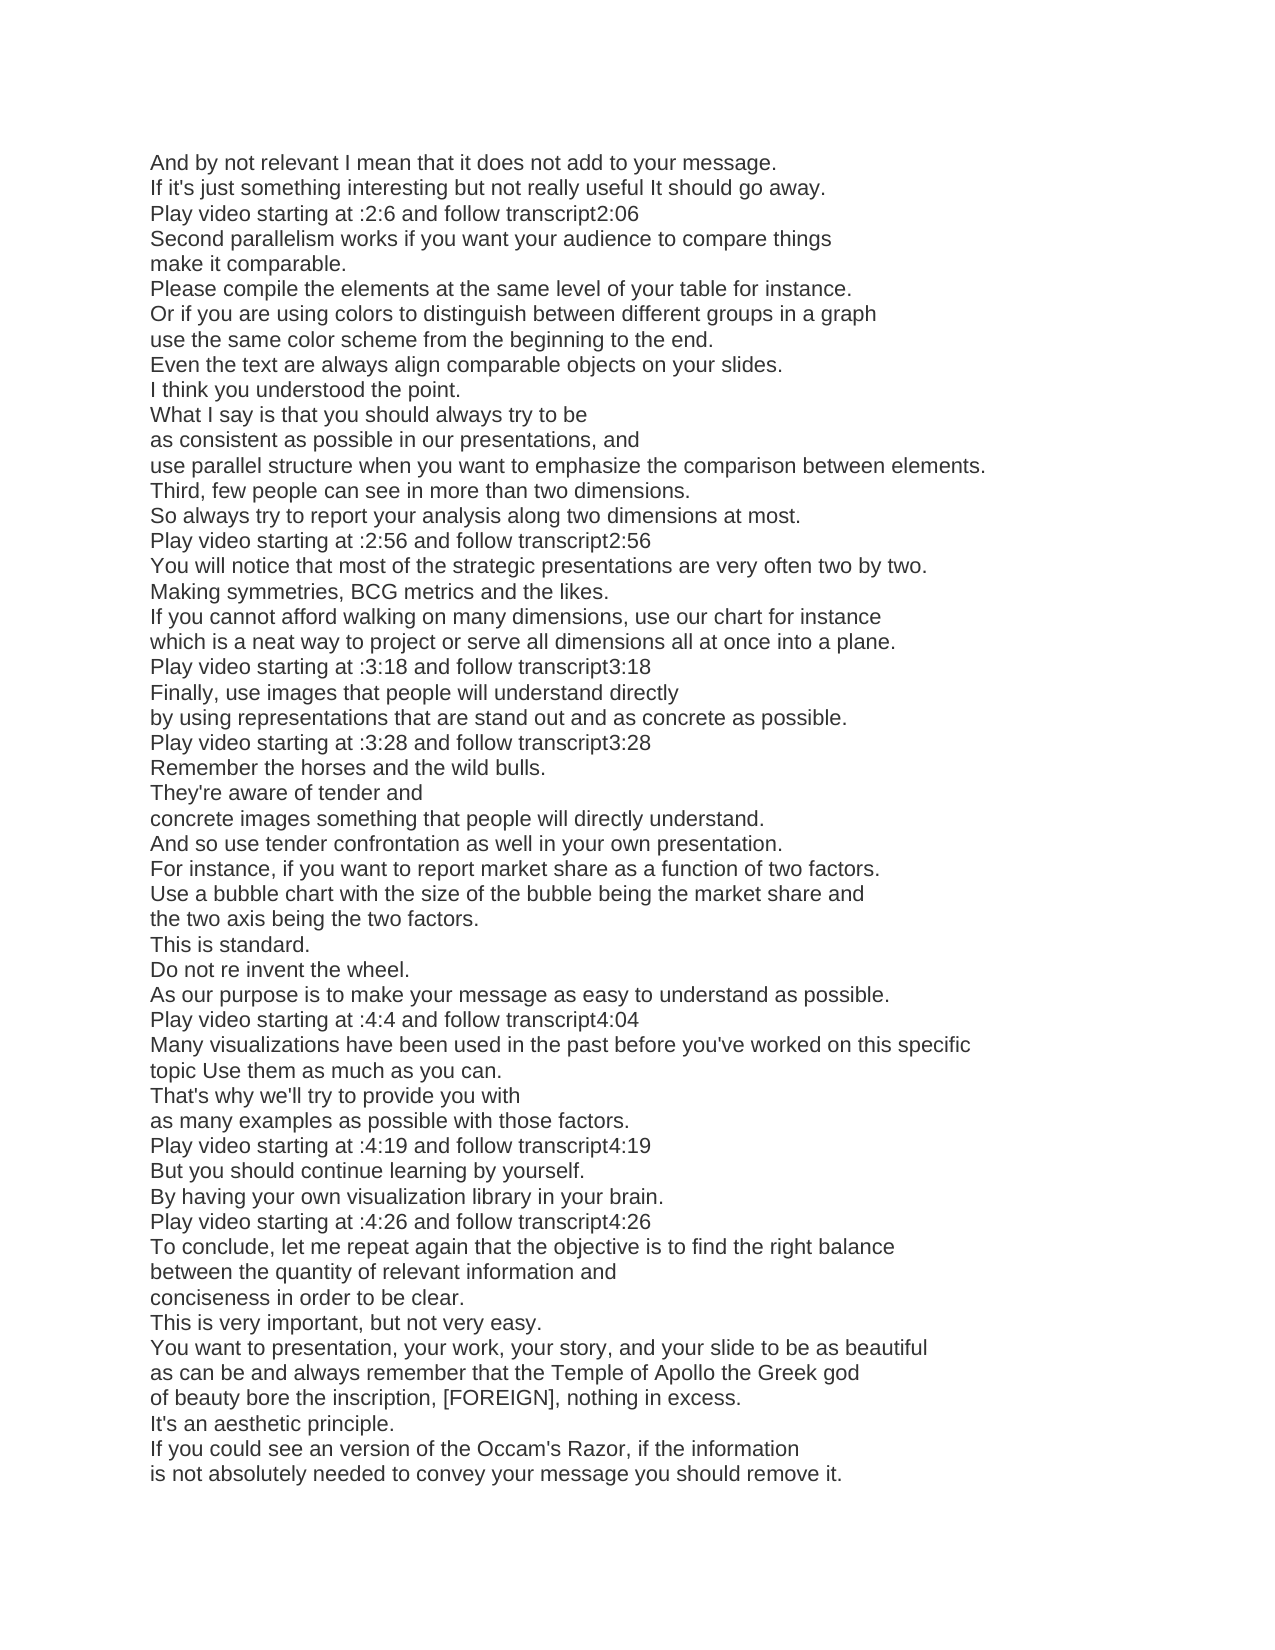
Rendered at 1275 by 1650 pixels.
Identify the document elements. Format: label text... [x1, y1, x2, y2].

text Use a bubble chart with the size of the bubble being the market share and [150, 881, 1125, 906]
text which is a neat way to project or serve all dimensions all at once into a plane. [150, 629, 1125, 654]
text And by not relevant I mean that it does not add to your message. [150, 150, 1125, 175]
text Please compile the elements at the same level of your table for instance. [150, 276, 1125, 301]
text By having your own visualization library in your brain. [150, 1183, 1125, 1209]
text as can be and always remember that the Temple of Apollo the Greek god [150, 1360, 1125, 1385]
text make it comparable. [150, 251, 1125, 276]
text the two axis being the two factors. [150, 906, 1125, 931]
text concrete images something that people will directly understand. [150, 805, 1125, 831]
text They're aware of tender and [150, 780, 1125, 805]
text between the quantity of relevant information and [150, 1259, 1125, 1284]
text That's why we'll try to provide you with [150, 1083, 1125, 1108]
text You will notice that most of the strategic presentations are very often two by two. [150, 553, 1125, 578]
text topic Use them as much as you can. [150, 1057, 1125, 1083]
text Play video starting at :4:26 and follow transcript4:26 [150, 1209, 1125, 1234]
text I think you understood the point. [150, 377, 1125, 402]
text But you should continue learning by yourself. [150, 1158, 1125, 1183]
text What I say is that you should always try to be [150, 402, 1125, 427]
text as consistent as possible in our presentations, and [150, 427, 1125, 452]
text So always try to report your analysis along two dimensions at most. [150, 503, 1125, 528]
text Play video starting at :4:19 and follow transcript4:19 [150, 1133, 1125, 1158]
text conciseness in order to be clear. [150, 1284, 1125, 1309]
text To conclude, let me repeat again that the objective is to find the right balance [150, 1234, 1125, 1259]
text Do not re invent the wheel. [150, 957, 1125, 982]
text Making symmetries, BCG metrics and the likes. [150, 578, 1125, 604]
text You want to presentation, your work, your story, and your slide to be as beautiful [150, 1335, 1125, 1360]
text For instance, if you want to report market share as a function of two factors. [150, 856, 1125, 881]
text This is standard. [150, 931, 1125, 957]
text If you cannot afford walking on many dimensions, use our chart for instance [150, 604, 1125, 629]
text Third, few people can see in more than two dimensions. [150, 478, 1125, 503]
text of beauty bore the inscription, [FOREIGN], nothing in excess. [150, 1385, 1125, 1410]
text by using representations that are stand out and as concrete as possible. [150, 704, 1125, 730]
text Play video starting at :2:56 and follow transcript2:56 [150, 528, 1125, 553]
text use parallel structure when you want to emphasize the comparison between elements. [150, 452, 1125, 478]
text Play video starting at :4:4 and follow transcript4:04 [150, 1007, 1125, 1032]
text If it's just something interesting but not really useful It should go away. [150, 175, 1125, 200]
text It's an aesthetic principle. [150, 1410, 1125, 1436]
text And so use tender confrontation as well in your own presentation. [150, 831, 1125, 856]
text As our purpose is to make your message as easy to understand as possible. [150, 982, 1125, 1007]
text If you could see an version of the Occam's Razor, if the information [150, 1436, 1125, 1461]
text Play video starting at :2:6 and follow transcript2:06 [150, 200, 1125, 226]
text This is very important, but not very easy. [150, 1309, 1125, 1335]
text Many visualizations have been used in the past before you've worked on this specific [150, 1032, 1125, 1057]
text Play video starting at :3:18 and follow transcript3:18 [150, 654, 1125, 679]
text is not absolutely needed to convey your message you should remove it. [150, 1461, 1125, 1486]
text Or if you are using colors to distinguish between different groups in a graph [150, 301, 1125, 326]
text Play video starting at :3:28 and follow transcript3:28 [150, 730, 1125, 755]
text Remember the horses and the wild bulls. [150, 755, 1125, 780]
text Even the text are always align comparable objects on your slides. [150, 352, 1125, 377]
text as many examples as possible with those factors. [150, 1108, 1125, 1133]
text Finally, use images that people will understand directly [150, 679, 1125, 704]
text use the same color scheme from the beginning to the end. [150, 326, 1125, 352]
text Second parallelism works if you want your audience to compare things [150, 226, 1125, 251]
